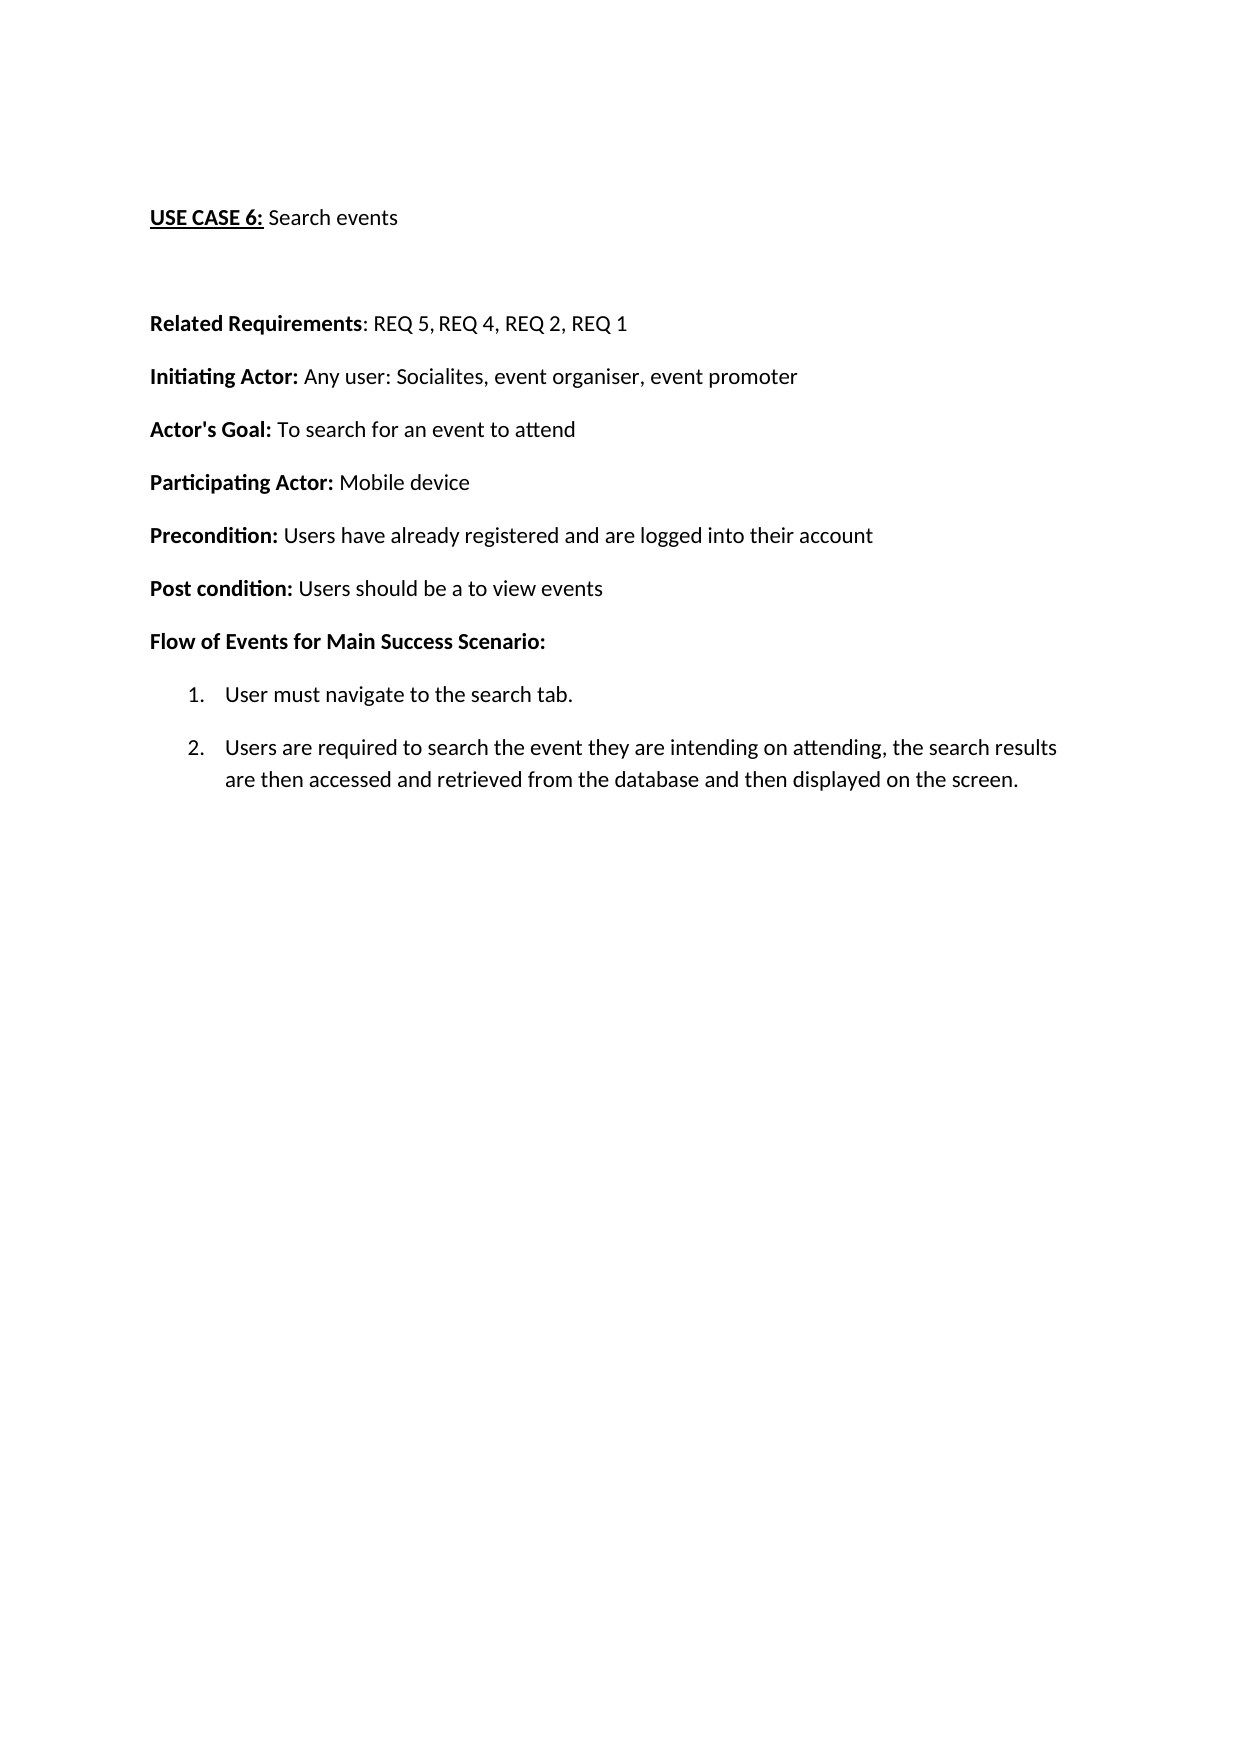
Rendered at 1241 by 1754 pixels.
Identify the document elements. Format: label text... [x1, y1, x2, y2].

text Precondition: Users have already registered and are logged into their account [150, 521, 1090, 549]
list User must navigate to the search tab. [187, 680, 1090, 708]
text Participating Actor: Mobile device [150, 468, 1090, 496]
text Post condition: Users should be a to view events [150, 574, 1090, 602]
text Related Requirements: REQ 5, REQ 4, REQ 2, REQ 1 [150, 309, 1090, 337]
text Actor's Goal: To search for an event to attend [150, 415, 1090, 443]
text Initiating Actor: Any user: Socialites, event organiser, event promoter [150, 362, 1090, 390]
text Flow of Events for Main Success Scenario: [150, 627, 1090, 655]
text USE CASE 6: Search events [150, 203, 1090, 231]
list Users are required to search the event they are intending on attending, the search results are then accessed and retrieved from the database and then displayed on the screen. [187, 733, 1090, 793]
